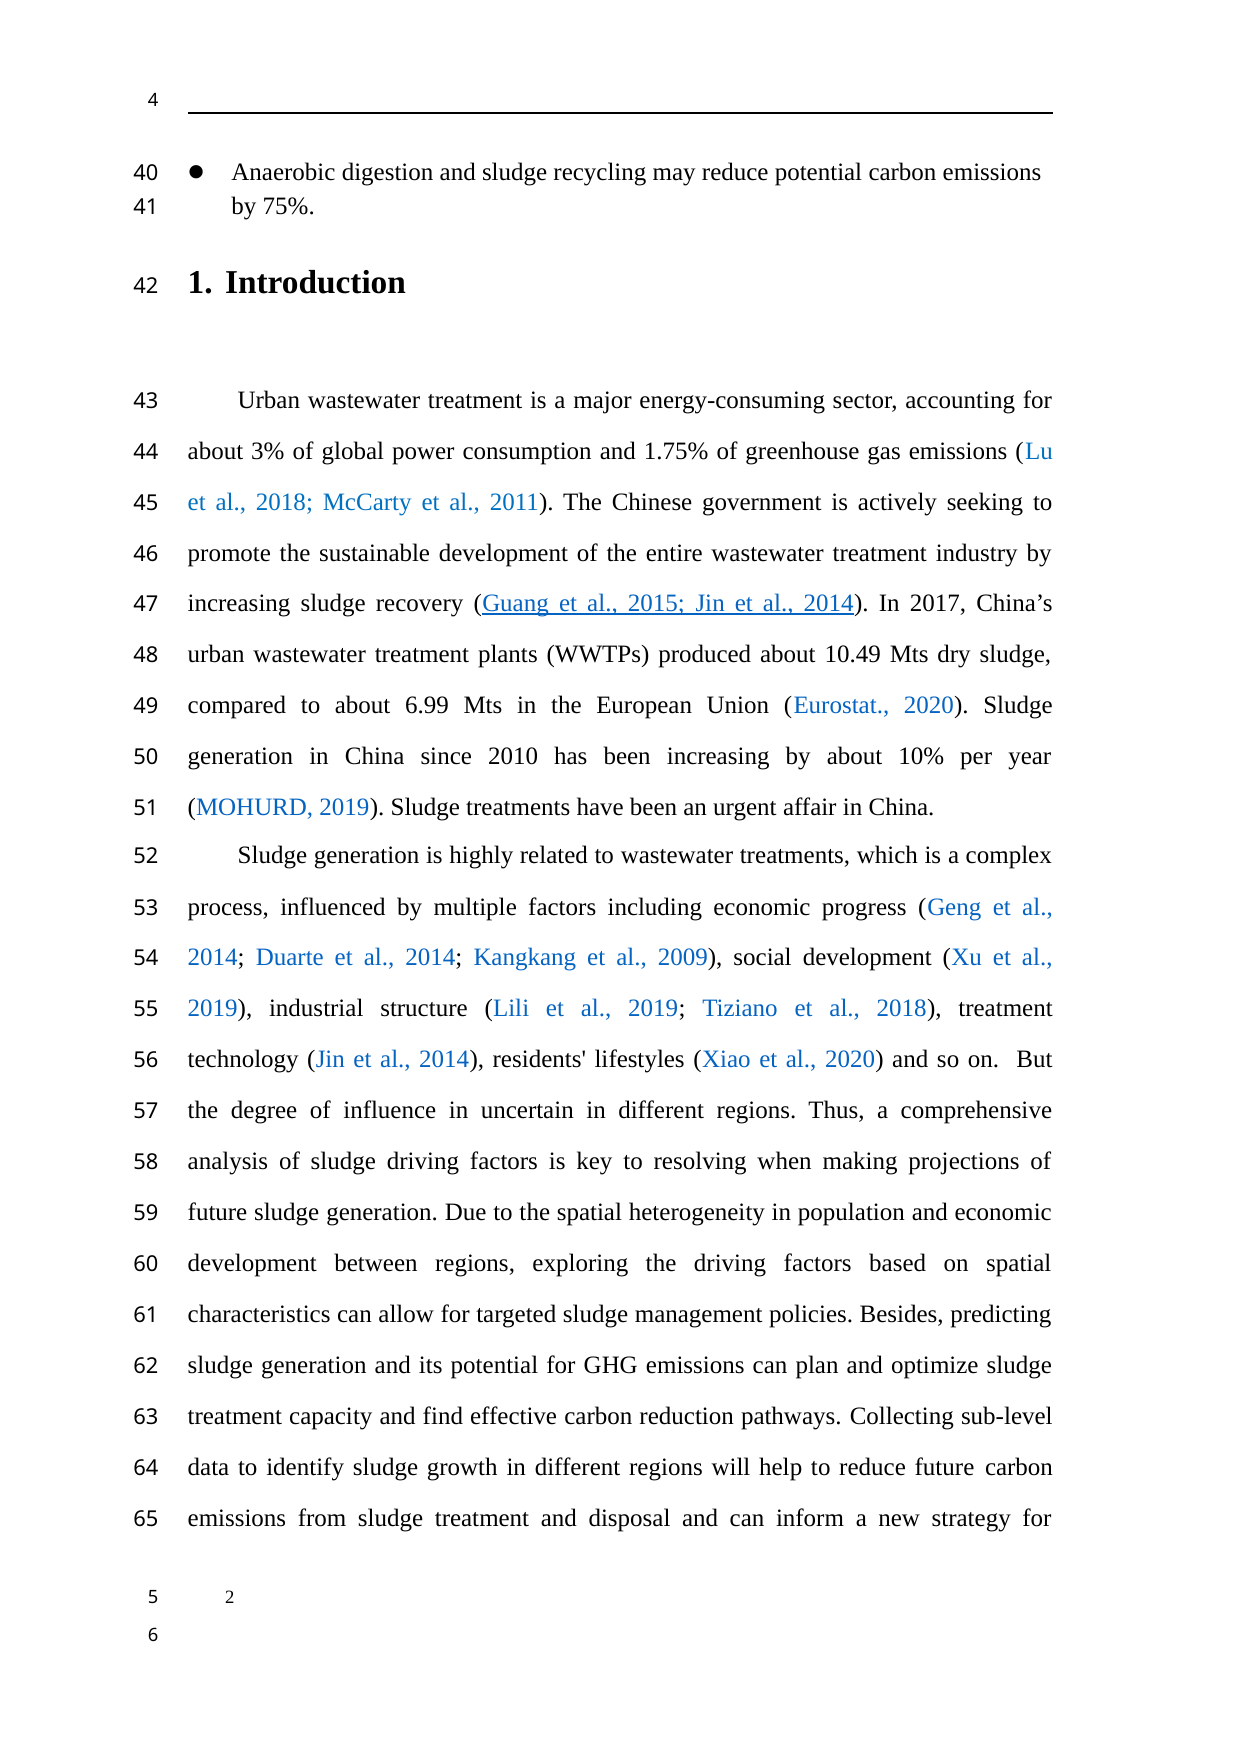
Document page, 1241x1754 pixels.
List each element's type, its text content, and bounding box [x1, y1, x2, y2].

text Urban wastewater treatment is a major energy-consuming sector, accounting for about 3% of global power consumption and 1.75% of greenhouse gas emissions (Lu et al., 2018; McCarty et al., 2011). The Chinese government is actively seeking to promote the sustainable development of the entire wastewater treatment industry by increasing sludge recovery (Guang et al., 2015; Jin et al., 2014). In 2017, China’s urban wastewater treatment plants (WWTPs) produced about 10.49 Mts dry sludge, compared to about 6.99 Mts in the European Union (Eurostat., 2020). Sludge generation in China since 2010 has been increasing by about 10% per year (MOHURD, 2019). Sludge treatments have been an urgent affair in China. [187, 382, 1053, 824]
list Anaerobic digestion and sludge recycling may reduce potential carbon emissions by 75%. [187, 155, 1053, 223]
subtitle Introduction [187, 248, 1053, 316]
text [187, 838, 1053, 1534]
